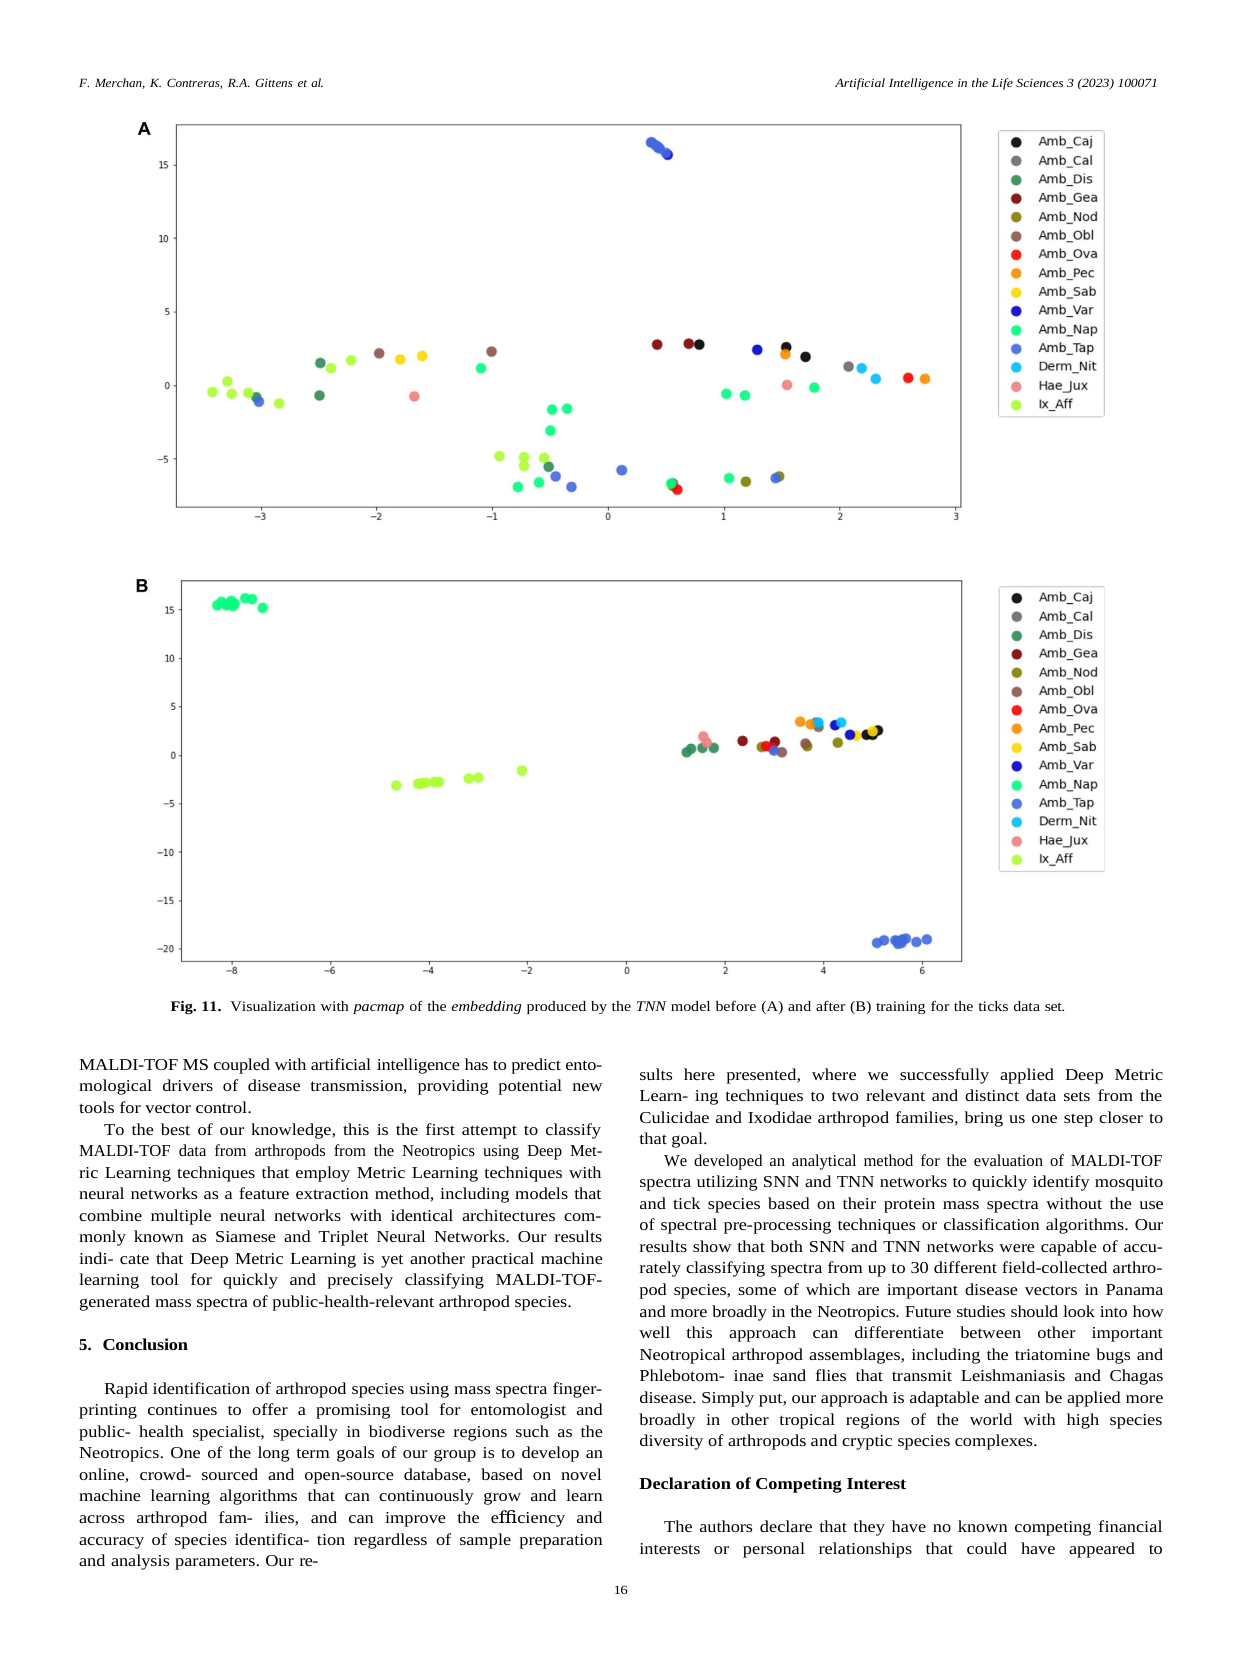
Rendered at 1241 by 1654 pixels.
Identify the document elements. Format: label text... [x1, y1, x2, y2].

subtitle Declaration of Competing Interest [639, 1474, 1176, 1493]
text To the best of our knowledge, this is the first attempt to classify MALDI-TOF data from arthropods from the Neotropics using Deep Met- ric Learning techniques that employ Metric Learning techniques with neural networks as a feature extraction method, including models that combine multiple neural networks with identical architectures com- monly known as Siamese and Triplet Neural Networks. Our results indi- cate that Deep Metric Learning is yet another practical machine learning tool for quickly and precisely classifying MALDI-TOF-generated mass spectra of public-health-relevant arthropod species. [79, 1119, 603, 1311]
subtitle Conclusion [79, 1335, 607, 1354]
text sults here presented, where we successfully applied Deep Metric Learn- ing techniques to two relevant and distinct data sets from the Culicidae and Ixodidae arthropod families, bring us one step closer to that goal. [639, 1064, 1163, 1148]
text We developed an analytical method for the evaluation of MALDI-TOF spectra utilizing SNN and TNN networks to quickly identify mosquito and tick species based on their protein mass spectra without the use of spectral pre-processing techniques or classification algorithms. Our results show that both SNN and TNN networks were capable of accu- rately classifying spectra from up to 30 different field-collected arthro- pod species, some of which are important disease vectors in Panama and more broadly in the Neotropics. Future studies should look into how well this approach can differentiate between other important Neotropical arthropod assemblages, including the triatomine bugs and Phlebotom- inae sand flies that transmit Leishmaniasis and Chagas disease. Simply put, our approach is adaptable and can be applied more broadly in other tropical regions of the world with high species diversity of arthropods and cryptic species complexes. [639, 1151, 1163, 1450]
text Rapid identification of arthropod species using mass spectra finger- printing continues to offer a promising tool for entomologist and public- health specialist, specially in biodiverse regions such as the Neotropics. One of the long term goals of our group is to develop an online, crowd- sourced and open-source database, based on novel machine learning algorithms that can continuously grow and learn across arthropod fam- ilies, and can improve the eﬃciency and accuracy of species identifica- tion regardless of sample preparation and analysis parameters. Our re- [79, 1378, 603, 1570]
text MALDI-TOF MS coupled with artificial intelligence has to predict ento- mological drivers of disease transmission, providing potential new tools for vector control. [79, 1054, 603, 1117]
picture [133, 118, 1106, 975]
text Fig. 11. Visualization with pacmap of the embedding produced by the TNN model before (A) and after (B) training for the ticks data set. [170, 998, 1176, 1014]
